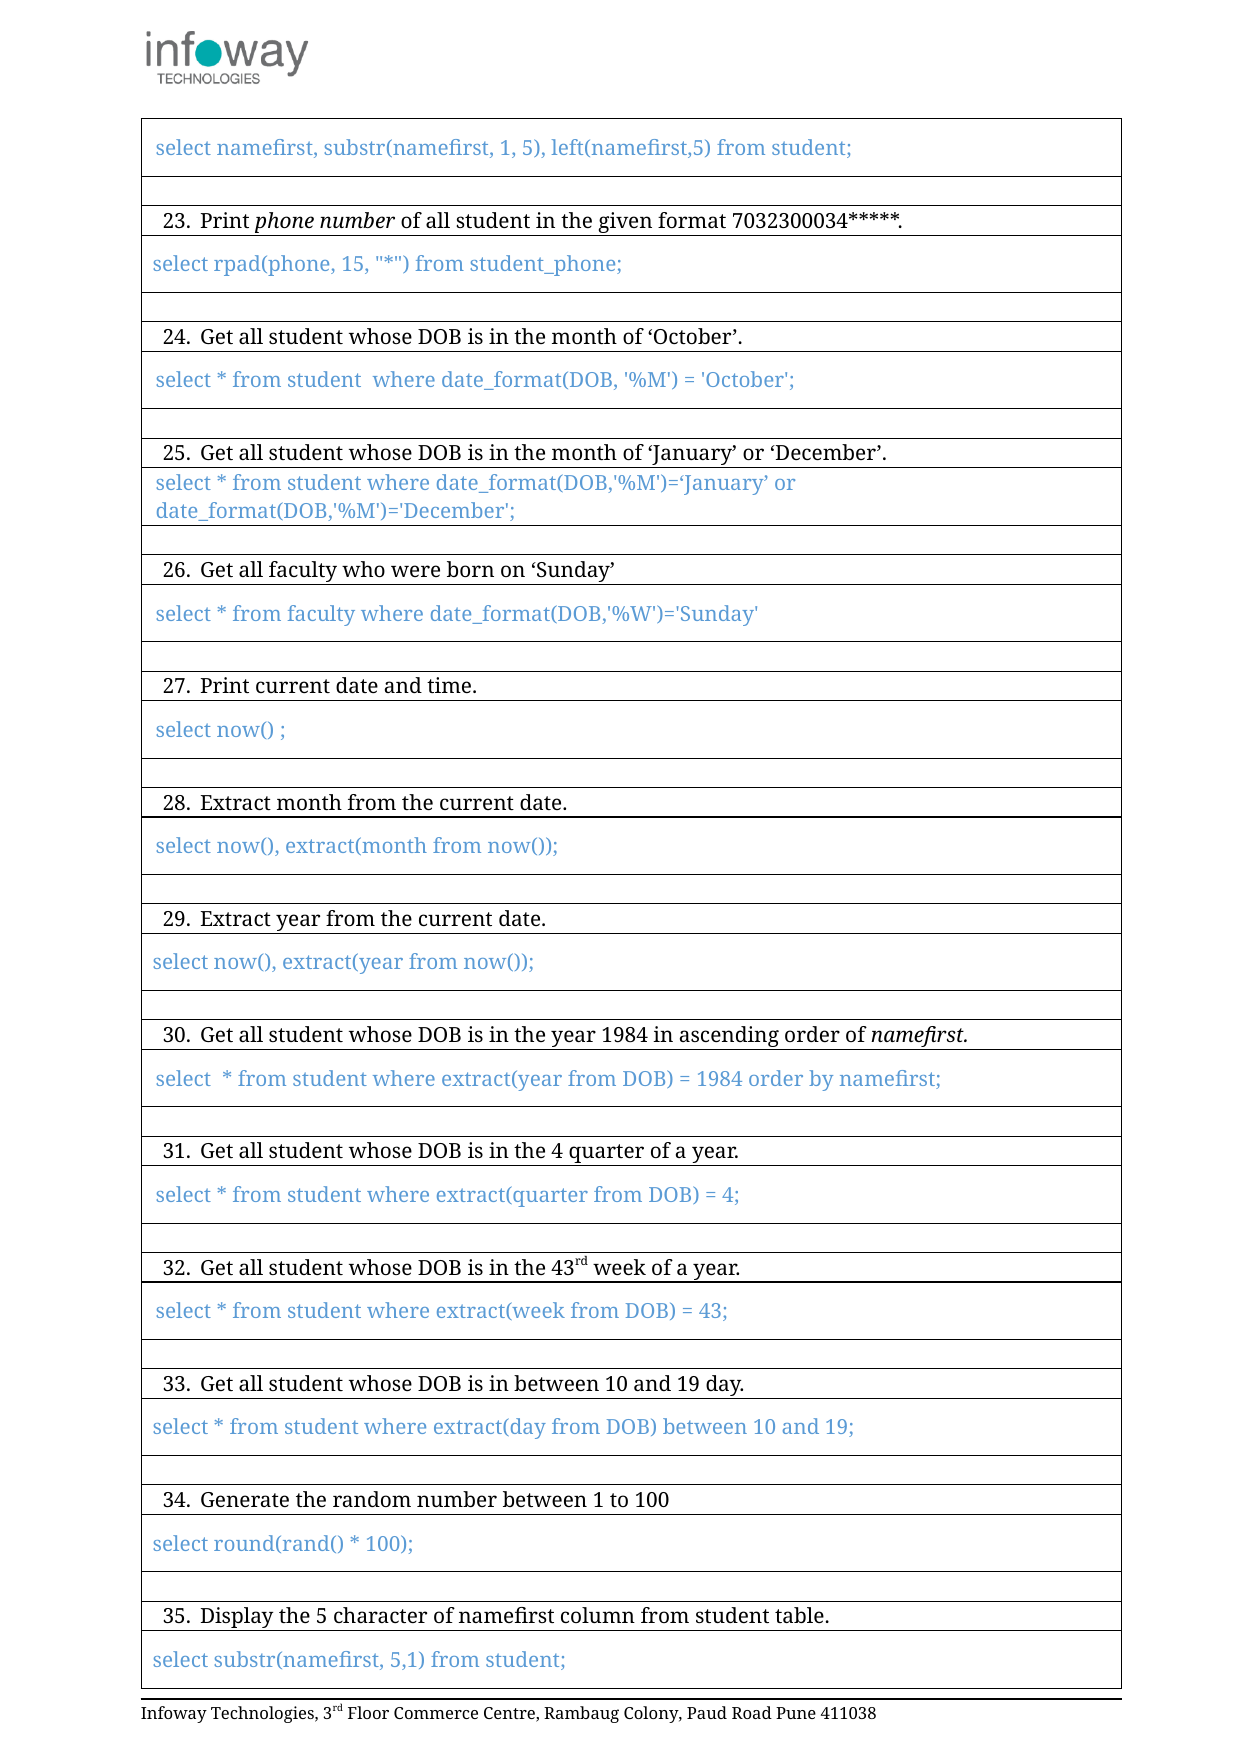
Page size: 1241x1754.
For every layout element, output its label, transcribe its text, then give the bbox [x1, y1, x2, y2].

table_cell Get all student whose DOB is in the month of ‘October’. [142, 322, 1121, 351]
table_cell [142, 1224, 1121, 1252]
table_cell select * from student where date_format(DOB,'%M')=‘January’ or date_format(DOB,'%M')='December'; [142, 468, 1121, 525]
table_cell [142, 991, 1121, 1019]
table_cell select * from student where extract(day from DOB) between 10 and 19; [142, 1399, 1121, 1455]
table_cell Get all student whose DOB is in between 10 and 19 day. [142, 1369, 1121, 1398]
table_cell select namefirst, substr(namefirst, 1, 5), left(namefirst,5) from student; [142, 119, 1121, 176]
table_cell [142, 1107, 1121, 1136]
table_cell [142, 409, 1121, 437]
table_cell Get all student whose DOB is in the 4 quarter of a year. [142, 1137, 1121, 1165]
table_cell [142, 1340, 1121, 1368]
table_cell select * from student where extract(week from DOB) = 43; [142, 1283, 1121, 1339]
table_cell select now() ; [142, 701, 1121, 757]
table_cell [142, 642, 1121, 671]
table_cell select * from student where extract(year from DOB) = 1984 order by namefirst; [142, 1050, 1121, 1106]
table_cell select now(), extract(year from now()); [142, 934, 1121, 990]
table_cell select substr(namefirst, 5,1) from student; [142, 1631, 1121, 1687]
table_cell [142, 293, 1121, 321]
table_cell Extract year from the current date. [142, 904, 1121, 933]
table_cell Get all student whose DOB is in the month of ‘January’ or ‘December’. [142, 439, 1121, 467]
table_cell Display the 5 character of namefirst column from student table. [142, 1602, 1121, 1630]
table_cell Get all faculty who were born on ‘Sunday’ [142, 555, 1121, 584]
table_cell Get all student whose DOB is in the 43rd week of a year. [142, 1253, 1121, 1281]
table_cell select * from faculty where date_format(DOB,'%W')='Sunday' [142, 585, 1121, 641]
table_cell Print current date and time. [142, 672, 1121, 700]
table_cell select rpad(phone, 15, "*") from student_phone; [142, 236, 1121, 292]
table_cell Generate the random number between 1 to 100 [142, 1485, 1121, 1514]
table_cell [142, 759, 1121, 787]
table_cell select now(), extract(month from now()); [142, 818, 1121, 874]
table_cell select * from student where extract(quarter from DOB) = 4; [142, 1166, 1121, 1222]
table_cell Get all student whose DOB is in the year 1984 in ascending order of namefirst. [142, 1020, 1121, 1049]
picture [140, 29, 311, 87]
table_cell select * from student where date_format(DOB, '%M') = 'October'; [142, 352, 1121, 408]
table_cell [142, 526, 1121, 554]
table_cell Extract month from the current date. [142, 788, 1121, 816]
table_cell Print phone number of all student in the given format 7032300034*****. [142, 206, 1121, 234]
table_cell [142, 1572, 1121, 1601]
table_cell select round(rand() * 100); [142, 1515, 1121, 1571]
table_cell [142, 1456, 1121, 1484]
table_cell [142, 177, 1121, 205]
table_cell [142, 875, 1121, 903]
